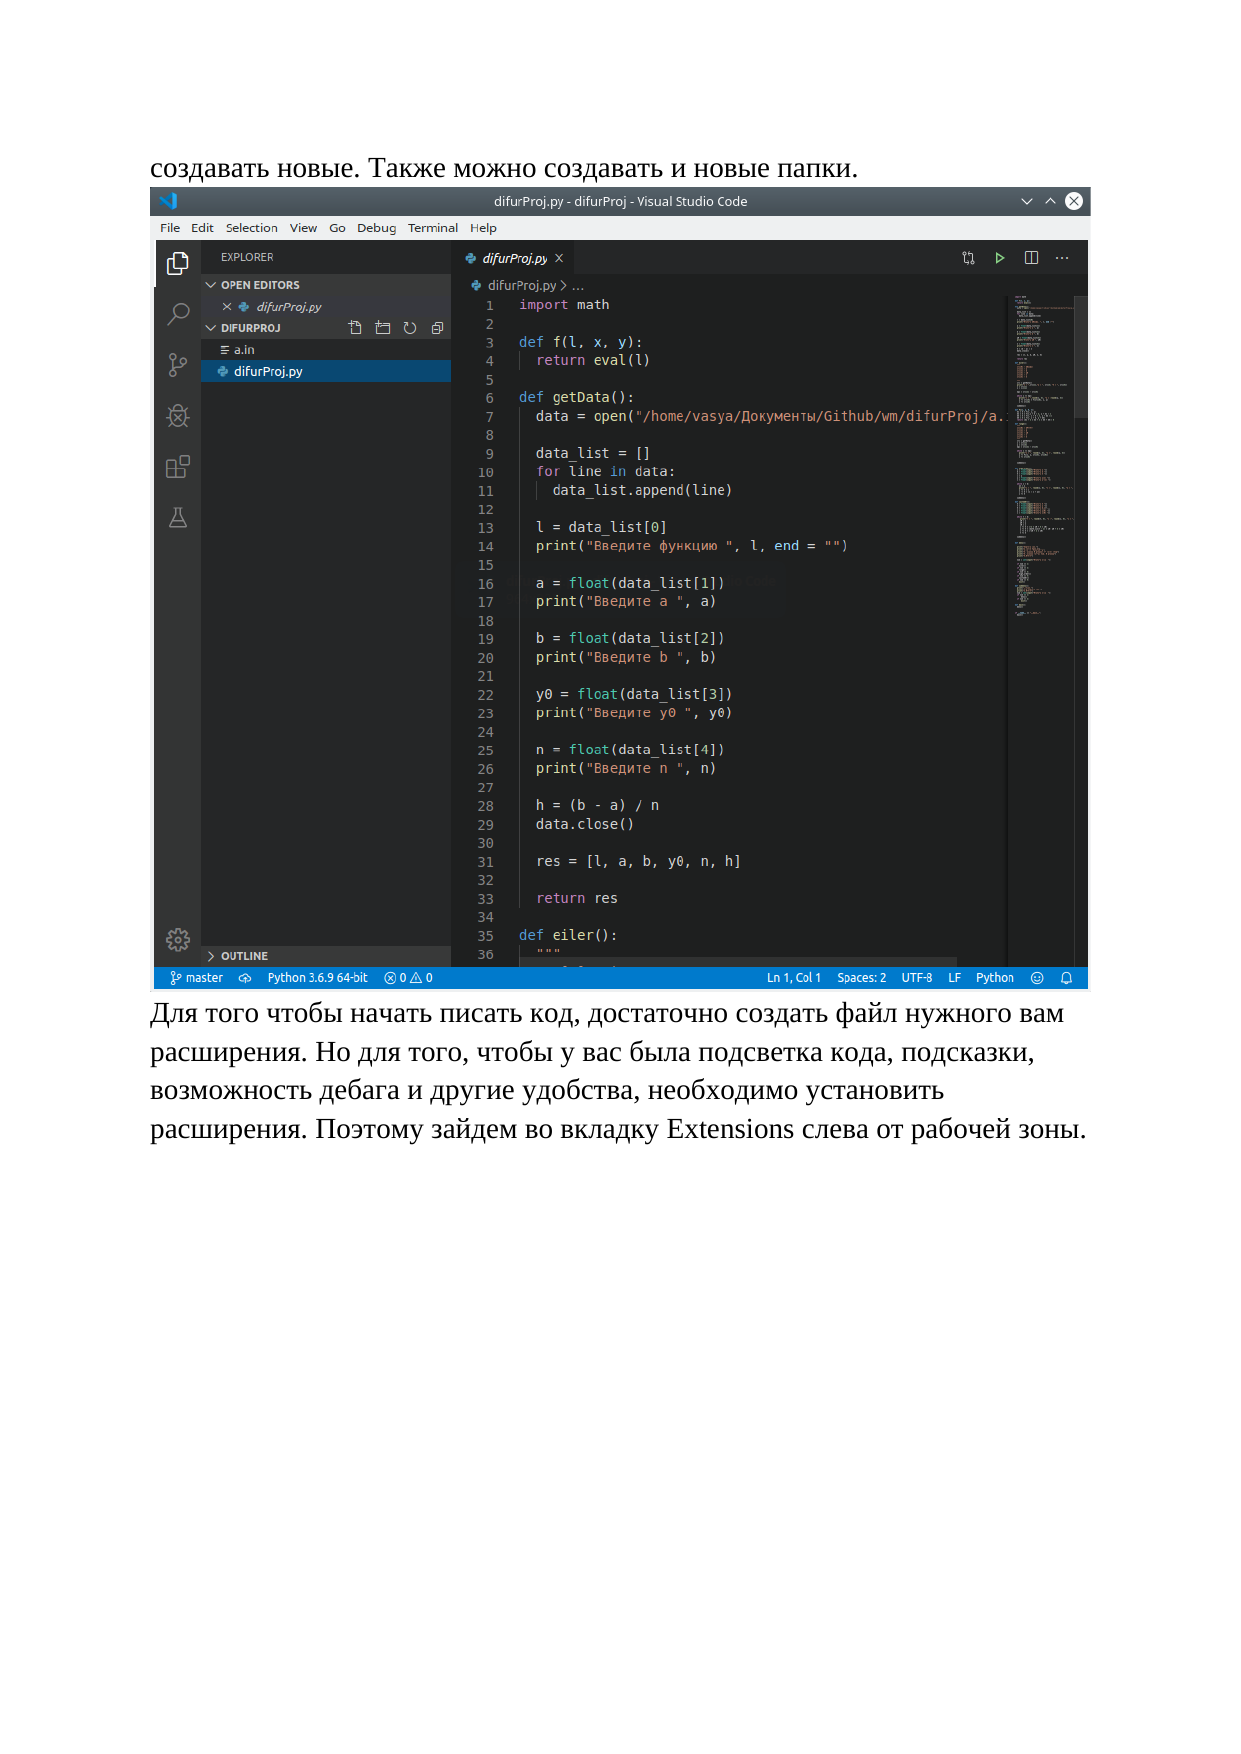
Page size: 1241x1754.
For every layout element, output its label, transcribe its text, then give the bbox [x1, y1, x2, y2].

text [150, 150, 1090, 187]
text Для того чтобы начать писать код, достаточно создать файл нужного вам расширения. Но для того, чтобы у вас была подсветка кода, подсказки, возможность дебага и другие удобства, необходимо установить расширения. Поэтому зайдем во вкладку Extensions слева от рабочей зоны. [150, 995, 1090, 1144]
picture [150, 187, 1091, 992]
